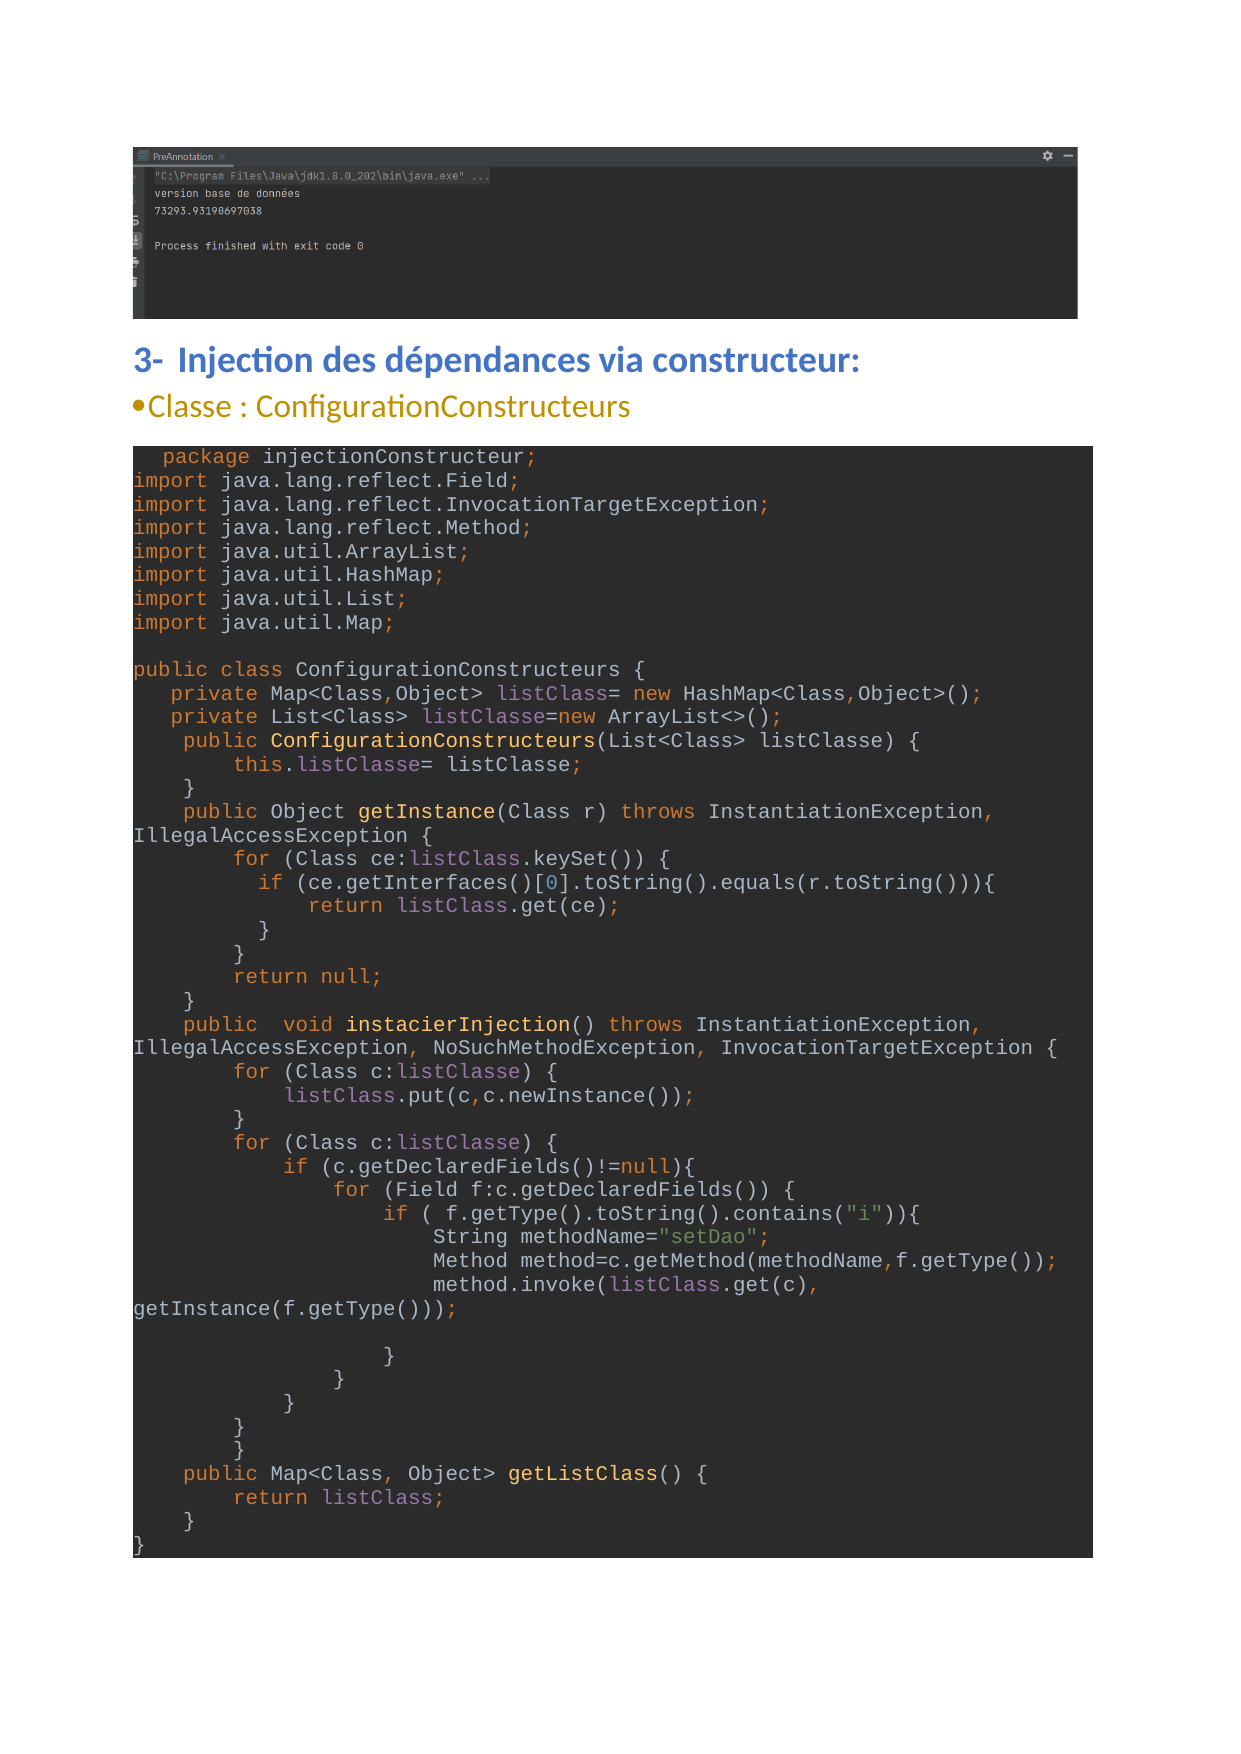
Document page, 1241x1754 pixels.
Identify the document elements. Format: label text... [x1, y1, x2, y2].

text package injectionConstructeur; import java.lang.reflect.Field; import java.lang.reflect.InvocationTargetException; import java.lang.reflect.Method; import java.util.ArrayList; import java.util.HashMap; import java.util.List; import java.util.Map; public class ConfigurationConstructeurs { private Map<Class,Object> listClass= new HashMap<Class,Object>(); private List<Class> listClasse=new ArrayList<>(); public ConfigurationConstructeurs(List<Class> listClasse) { this.listClasse= listClasse; } public Object getInstance(Class r) throws InstantiationException, IllegalAccessException { for (Class ce:listClass.keySet()) { if (ce.getInterfaces()[0].toString().equals(r.toString())){ return listClass.get(ce); } } return null; } public void instacierInjection() throws InstantiationException, IllegalAccessException, NoSuchMethodException, InvocationTargetException { for (Class c:listClasse) { listClass.put(c,c.newInstance()); } for (Class c:listClasse) { if (c.getDeclaredFields()!=null){ for (Field f:c.getDeclaredFields()) { if ( f.getType().toString().contains("i")){ String methodName="setDao"; Method method=c.getMethod(methodName,f.getType()); method.invoke(listClass.get(c), getInstance(f.getType())); } } } } } public Map<Class, Object> getListClass() { return listClass; } } [133, 446, 1093, 1558]
list Injection des dépendances via constructeur: [133, 336, 1093, 382]
picture [132, 147, 1078, 319]
list Classe : ConfigurationConstructeurs [133, 385, 1093, 426]
